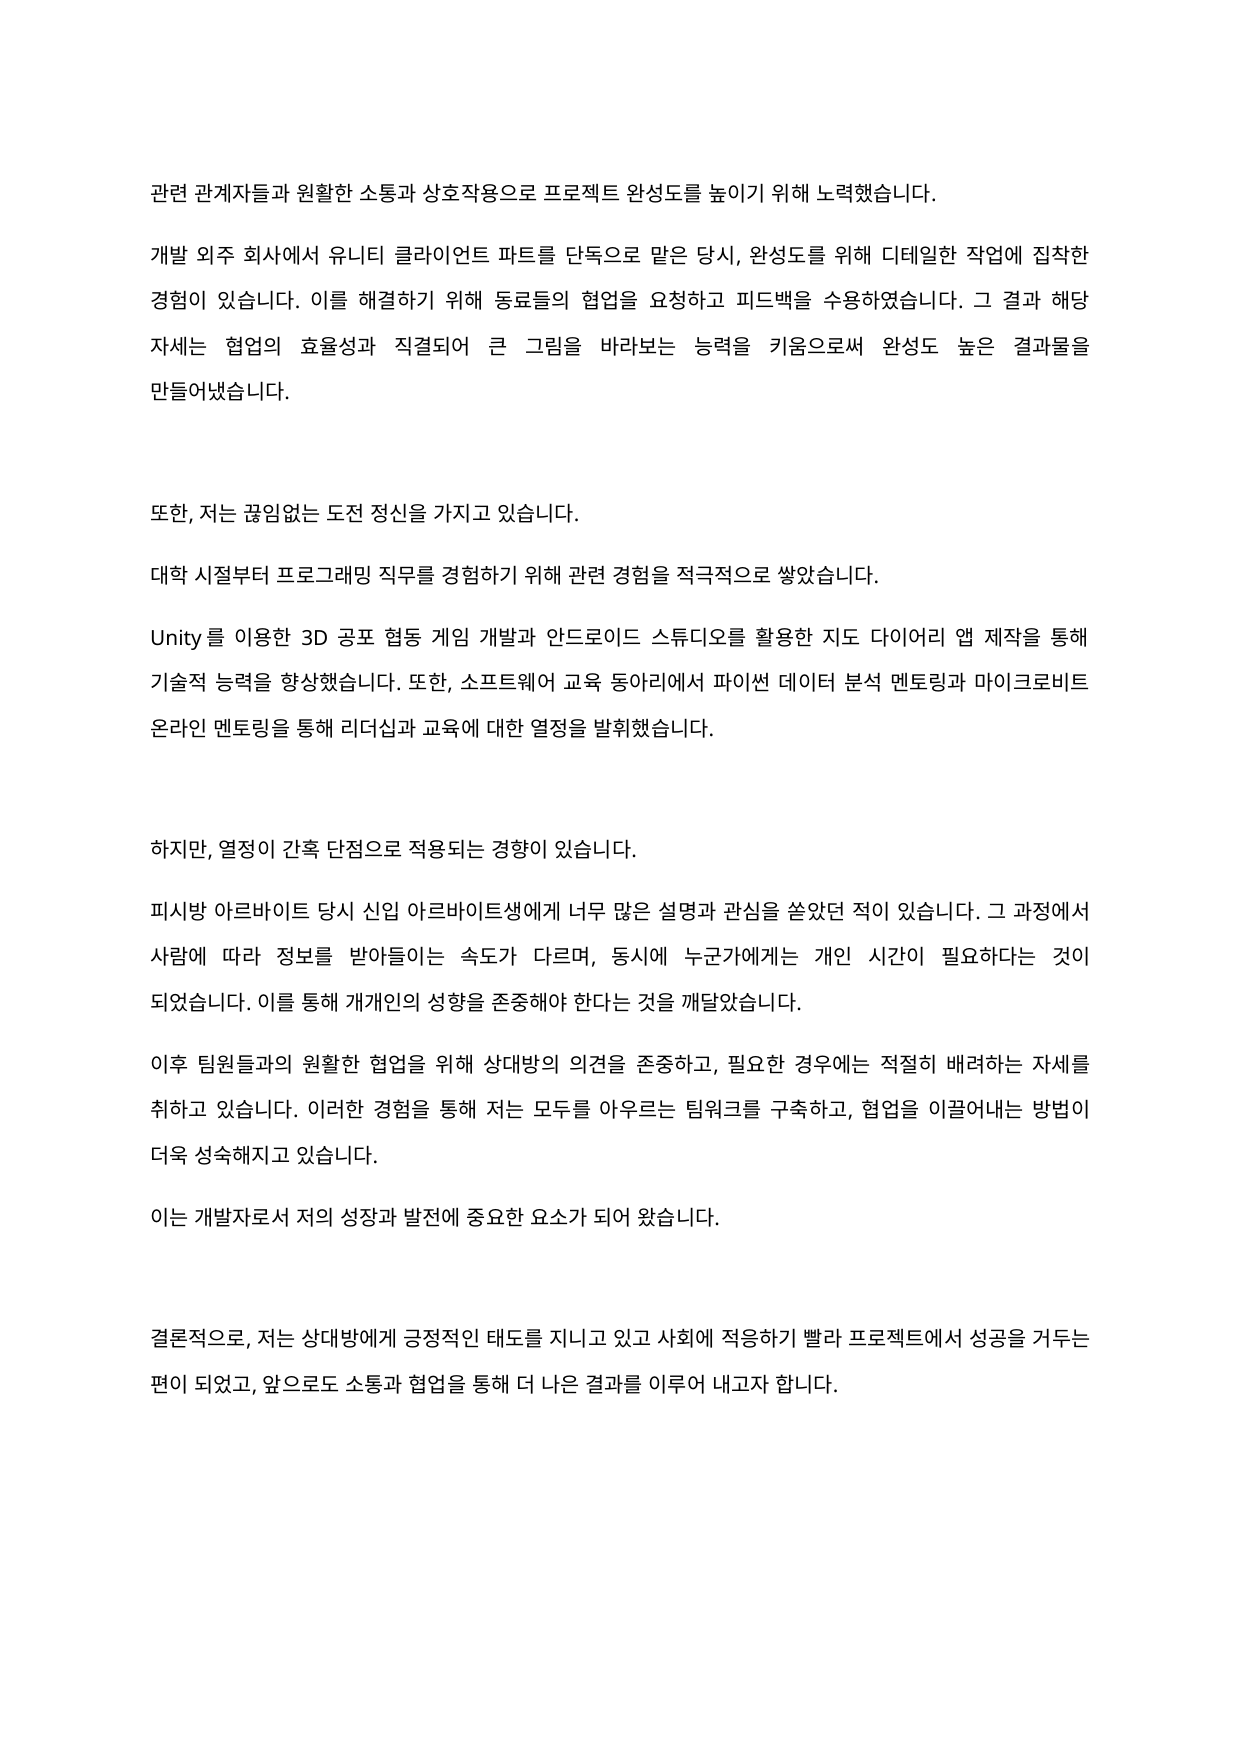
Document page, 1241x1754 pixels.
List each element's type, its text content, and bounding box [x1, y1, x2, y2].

text 이후 팀원들과의 원활한 협업을 위해 상대방의 의견을 존중하고, 필요한 경우에는 적절히 배려하는 자세를 취하고 있습니다. 이러한 경험을 통해 저는 모두를 아우르는 팀워크를 구축하고, 협업을 이끌어내는 방법이 더욱 성숙해지고 있습니다. [150, 1048, 1090, 1169]
text 이는 개발자로서 저의 성장과 발전에 중요한 요소가 되어 왔습니다. [150, 1201, 1090, 1231]
text 하지만, 열정이 간혹 단점으로 적용되는 경향이 있습니다. [150, 833, 1090, 863]
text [150, 177, 1090, 207]
text 또한, 저는 끊임없는 도전 정신을 가지고 있습니다. [150, 497, 1090, 527]
text Unity를 이용한 3D 공포 협동 게임 개발과 안드로이드 스튜디오를 활용한 지도 다이어리 앱 제작을 통해 기술적 능력을 향상했습니다. 또한, 소프트웨어 교육 동아리에서 파이썬 데이터 분석 멘토링과 마이크로비트 온라인 멘토링을 통해 리더십과 교육에 대한 열정을 발휘했습니다. [150, 621, 1090, 742]
text 대학 시절부터 프로그래밍 직무를 경험하기 위해 관련 경험을 적극적으로 쌓았습니다. [150, 559, 1090, 589]
text 피시방 아르바이트 당시 신입 아르바이트생에게 너무 많은 설명과 관심을 쏟았던 적이 있습니다. 그 과정에서 사람에 따라 정보를 받아들이는 속도가 다르며, 동시에 누군가에게는 개인 시간이 필요하다는 것이 되었습니다. 이를 통해 개개인의 성향을 존중해야 한다는 것을 깨달았습니다. [150, 895, 1090, 1016]
text 개발 외주 회사에서 유니티 클라이언트 파트를 단독으로 맡은 당시, 완성도를 위해 디테일한 작업에 집착한 경험이 있습니다. 이를 해결하기 위해 동료들의 협업을 요청하고 피드백을 수용하였습니다. 그 결과 해당 자세는 협업의 효율성과 직결되어 큰 그림을 바라보는 능력을 키움으로써 완성도 높은 결과물을 만들어냈습니다. [150, 239, 1090, 406]
text 결론적으로, 저는 상대방에게 긍정적인 태도를 지니고 있고 사회에 적응하기 빨라 프로젝트에서 성공을 거두는 편이 되었고, 앞으로도 소통과 협업을 통해 더 나은 결과를 이루어 내고자 합니다. [150, 1322, 1090, 1398]
